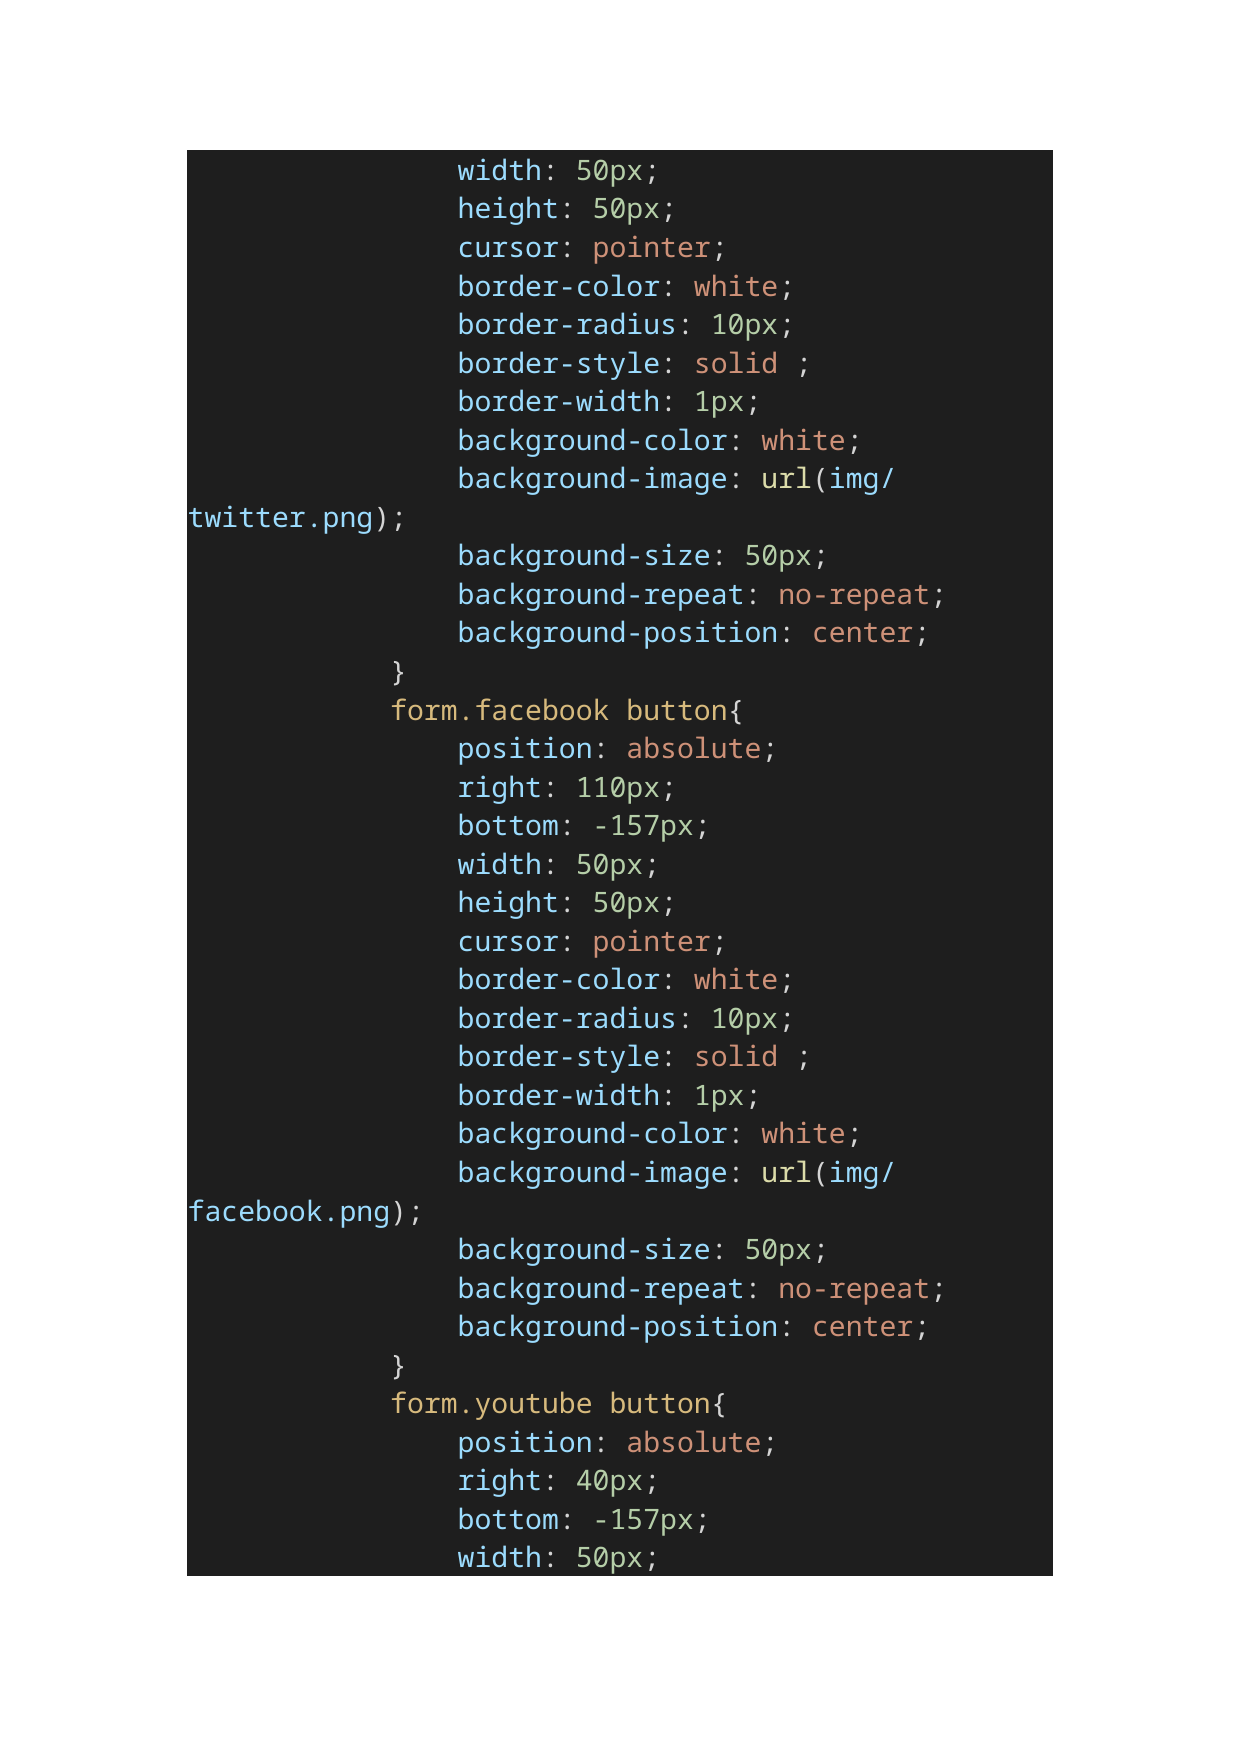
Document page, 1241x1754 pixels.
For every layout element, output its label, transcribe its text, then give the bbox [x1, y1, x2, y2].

text width: 50px; [187, 150, 1053, 188]
text right: 40px; [187, 1460, 1053, 1499]
text background-repeat: no-repeat; [187, 1268, 1053, 1306]
text background-size: 50px; [187, 1229, 1053, 1268]
text position: absolute; [187, 1422, 1053, 1460]
text form.facebook button{ [187, 689, 1053, 728]
text border-color: white; [187, 959, 1053, 998]
text background-image: url(img/facebook.png); [187, 1152, 1053, 1229]
text height: 50px; [187, 188, 1053, 227]
text width: 50px; [187, 1537, 1053, 1576]
text cursor: pointer; [187, 921, 1053, 959]
text width: 50px; [187, 844, 1053, 882]
text bottom: -157px; [187, 805, 1053, 844]
text form.youtube button{ [187, 1383, 1053, 1422]
text background-image: url(img/twitter.png); [187, 458, 1053, 535]
text background-size: 50px; [187, 535, 1053, 574]
text border-width: 1px; [187, 381, 1053, 420]
text bottom: -157px; [187, 1499, 1053, 1537]
text background-color: white; [187, 420, 1053, 458]
text background-color: white; [187, 1113, 1053, 1152]
text height: 50px; [187, 882, 1053, 921]
text border-style: solid ; [187, 1036, 1053, 1075]
text border-color: white; [187, 266, 1053, 304]
text background-position: center; [187, 612, 1053, 651]
text border-width: 1px; [187, 1075, 1053, 1113]
text } [187, 651, 1053, 689]
text background-position: center; [187, 1306, 1053, 1345]
text border-style: solid ; [187, 343, 1053, 381]
text cursor: pointer; [187, 227, 1053, 266]
text right: 110px; [187, 767, 1053, 805]
text } [187, 1345, 1053, 1383]
text background-repeat: no-repeat; [187, 574, 1053, 612]
text border-radius: 10px; [187, 304, 1053, 343]
text border-radius: 10px; [187, 998, 1053, 1036]
text position: absolute; [187, 728, 1053, 767]
